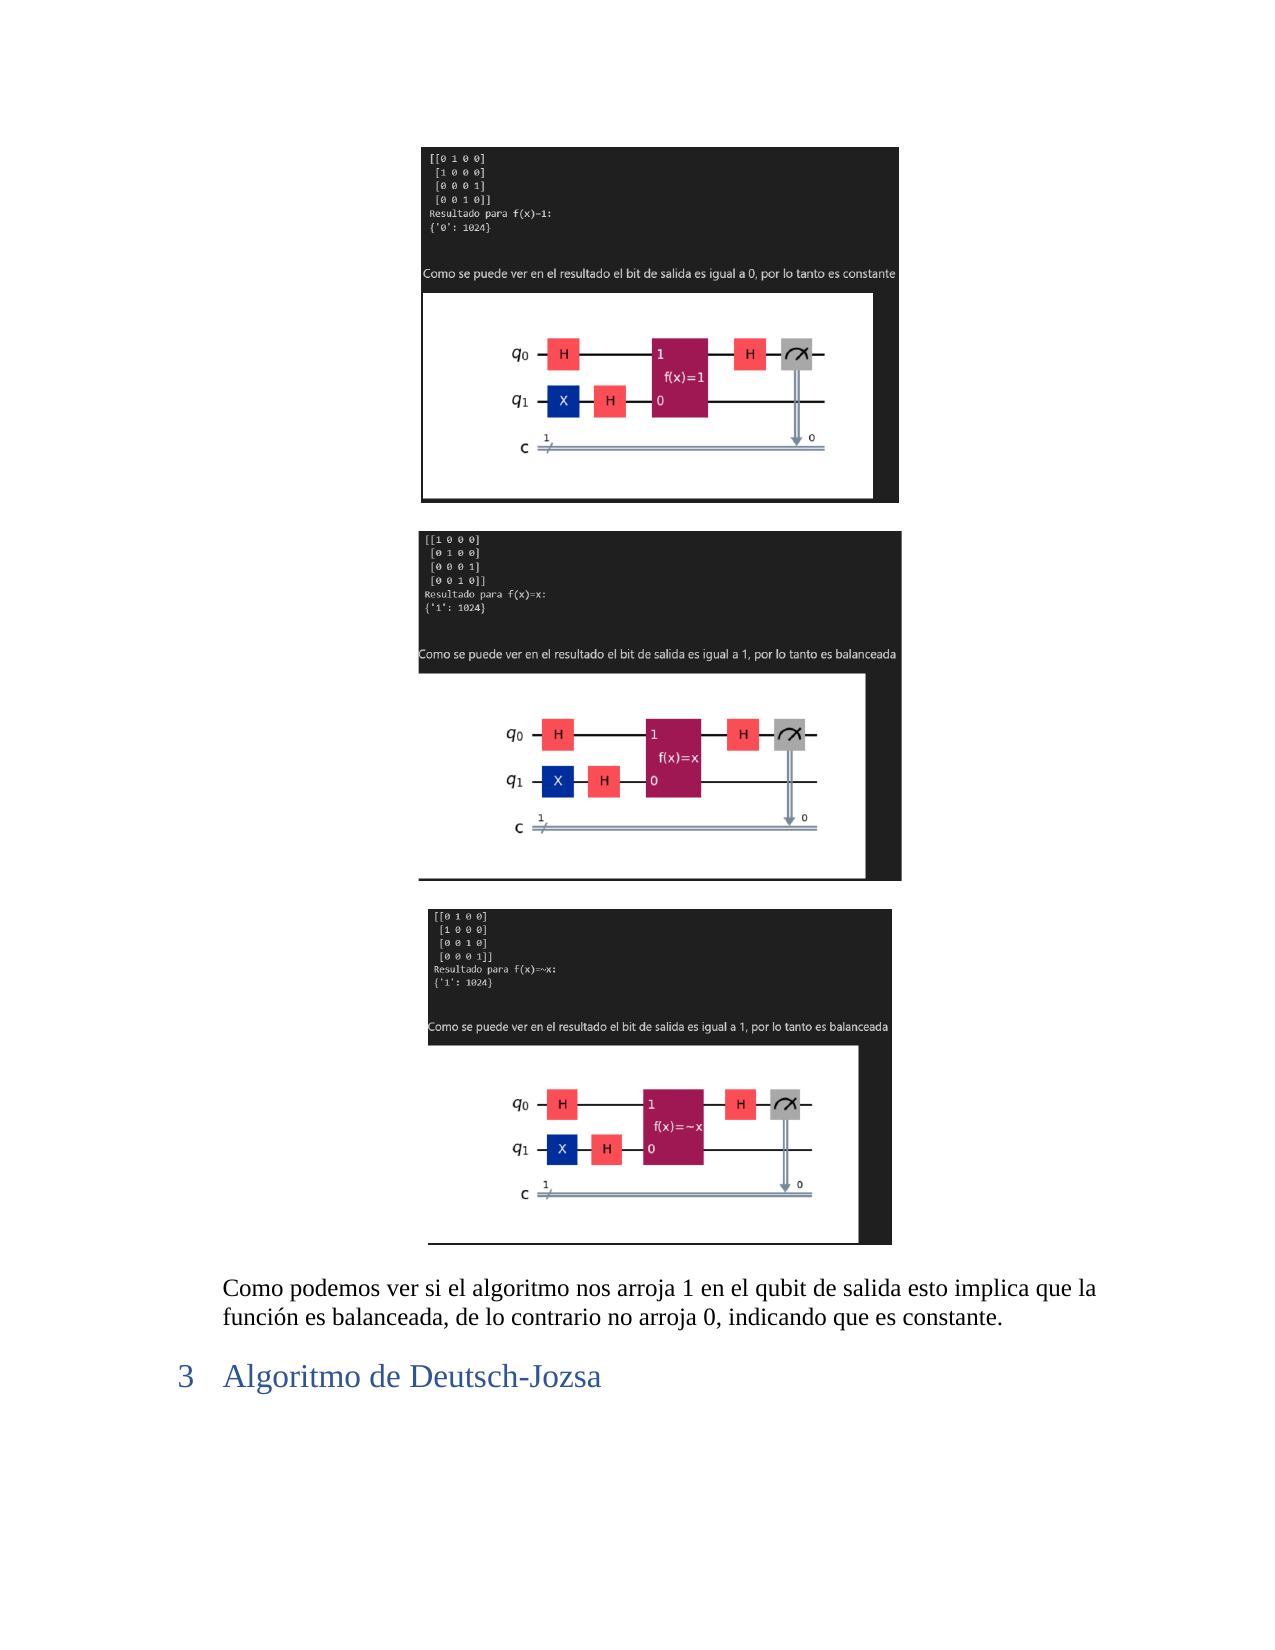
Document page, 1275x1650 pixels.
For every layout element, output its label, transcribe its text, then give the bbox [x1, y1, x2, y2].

picture [421, 147, 899, 503]
text Como podemos ver si el algoritmo nos arroja 1 en el qubit de salida esto implica que la función es balanceada, de lo contrario no arroja 0, indicando que es constante. [222, 1273, 1098, 1331]
picture [418, 531, 902, 881]
subtitle Algoritmo de Deutsch-Jozsa [177, 1356, 1098, 1394]
picture [428, 909, 892, 1245]
